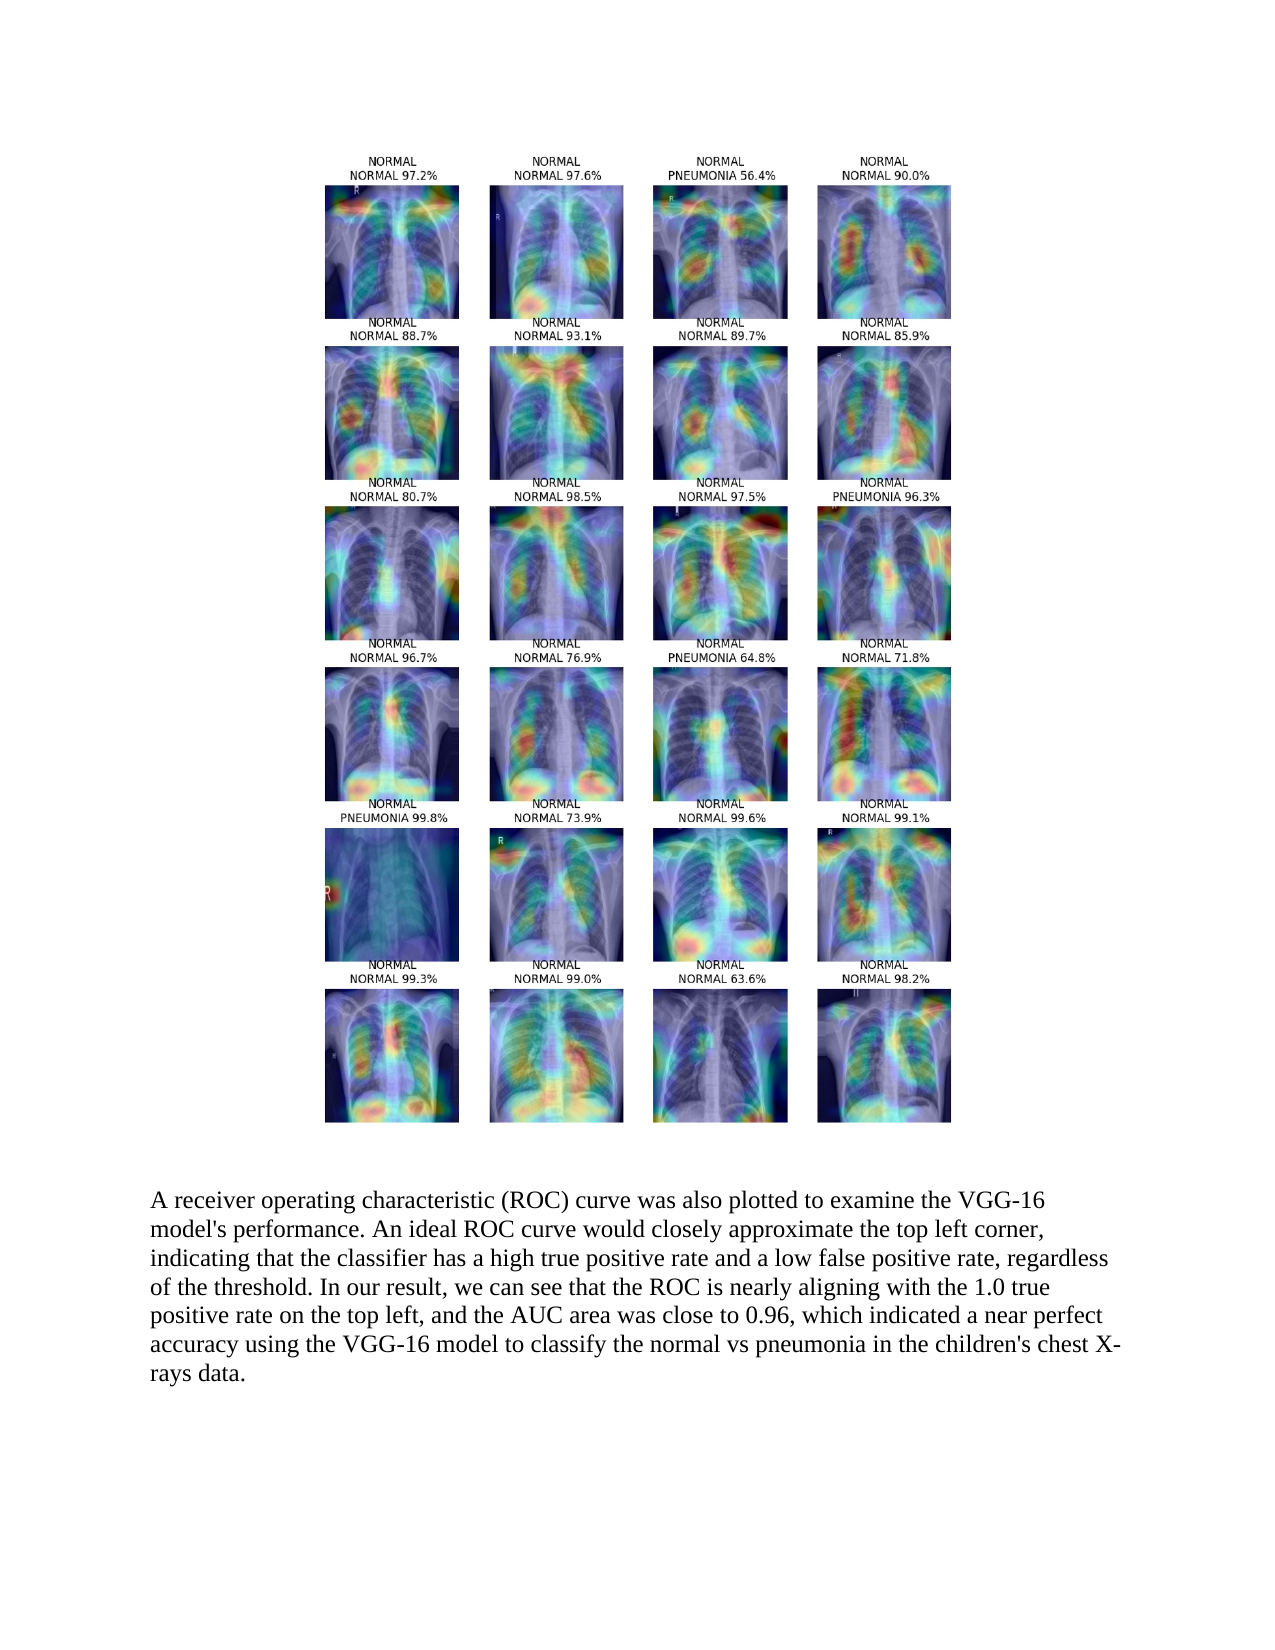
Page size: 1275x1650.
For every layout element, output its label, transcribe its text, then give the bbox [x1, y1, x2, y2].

text A receiver operating characteristic (ROC) curve was also plotted to examine the VGG-16 model's performance. An ideal ROC curve would closely approximate the top left corner, indicating that the classifier has a high true positive rate and a low false positive rate, regardless of the threshold. In our result, we can see that the ROC is nearly aligning with the 1.0 true positive rate on the top left, and the AUC area was close to 0.96, which indicated a near perfect accuracy using the VGG-16 model to classify the normal vs pneumonia in the children's chest X-rays data. [150, 1186, 1125, 1387]
picture [318, 150, 957, 1129]
